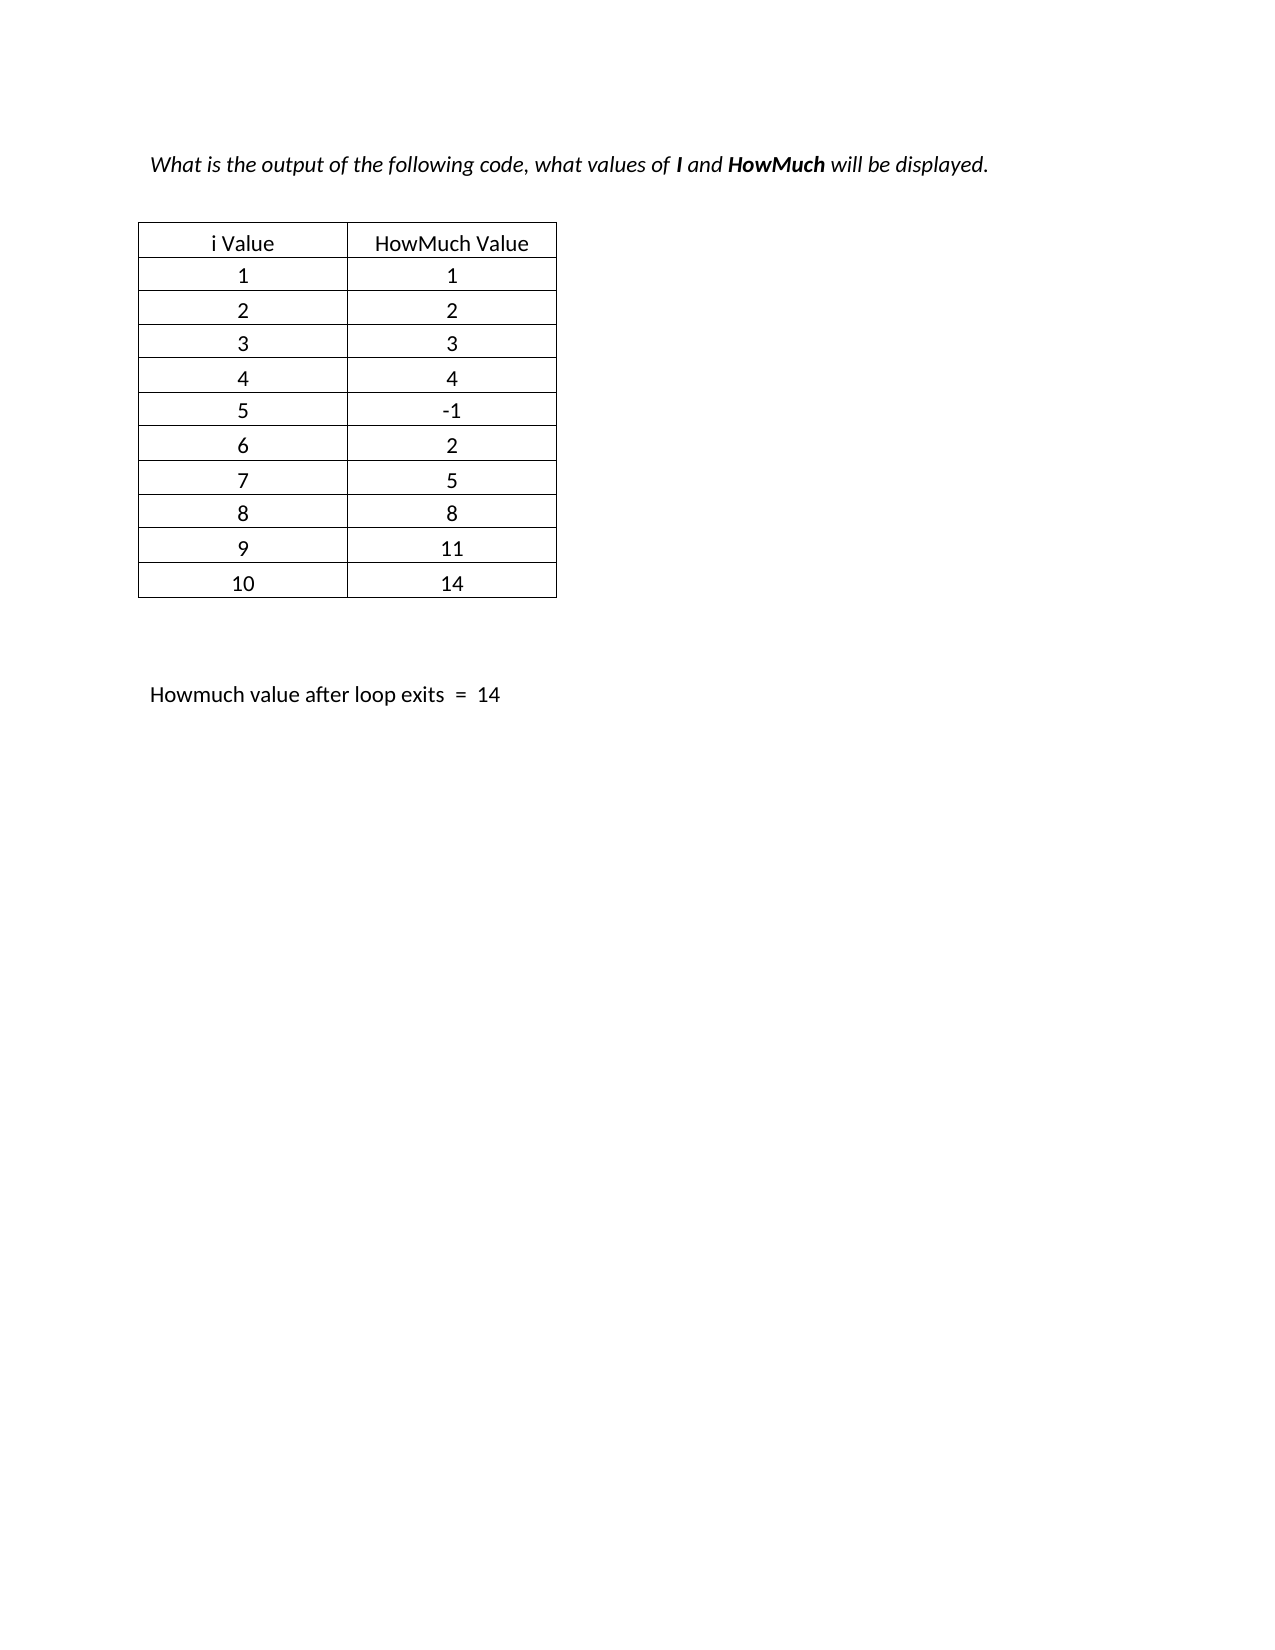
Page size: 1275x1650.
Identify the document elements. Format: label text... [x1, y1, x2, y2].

table_cell 4 [348, 358, 556, 392]
table_cell 3 [139, 325, 347, 357]
table_header i Value [139, 223, 347, 257]
table_cell 2 [348, 291, 556, 324]
table_cell 5 [348, 461, 556, 494]
table_cell 2 [348, 426, 556, 459]
text What is the output of the following code, what values of I and HowMuch will be displayed. [150, 150, 1125, 178]
table_cell 10 [139, 563, 347, 597]
table_cell 14 [348, 563, 556, 597]
table_cell 3 [348, 325, 556, 357]
table_cell -1 [348, 393, 556, 425]
table_cell 7 [139, 461, 347, 494]
table_cell 6 [139, 426, 347, 459]
table_cell 1 [348, 258, 556, 289]
table_cell 8 [139, 495, 347, 527]
table_cell 9 [139, 528, 347, 562]
table_cell 5 [139, 393, 347, 425]
table_cell 4 [139, 358, 347, 392]
table_cell 8 [348, 495, 556, 527]
text Howmuch value after loop exits = 14 [150, 680, 1125, 708]
table_cell 11 [348, 528, 556, 562]
table_header HowMuch Value [348, 223, 556, 257]
table_cell 1 [139, 258, 347, 289]
table_cell 2 [139, 291, 347, 324]
